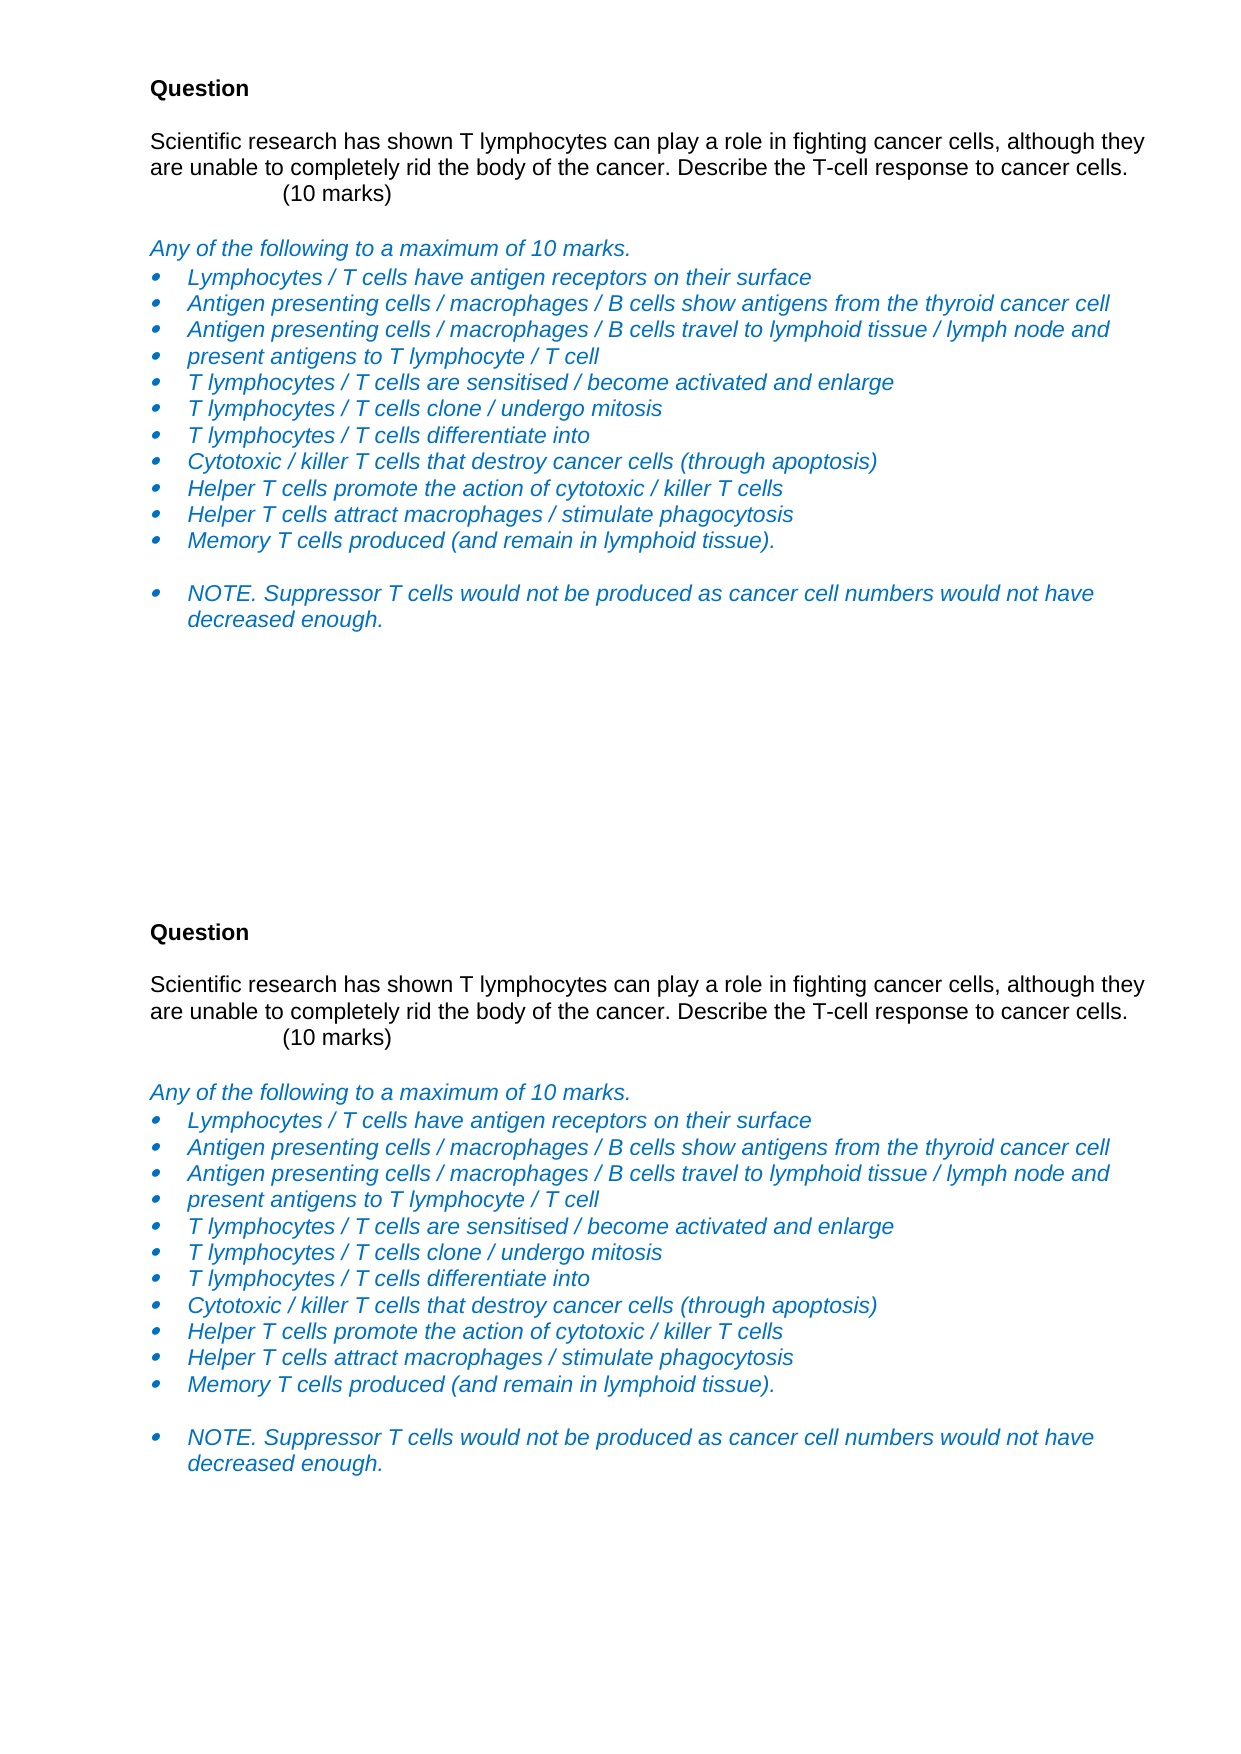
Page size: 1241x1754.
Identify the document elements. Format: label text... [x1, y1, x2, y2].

list present antigens to T lymphocyte / T cell [150, 1186, 1165, 1213]
list NOTE. Suppressor T cells would not be produced as cancer cell numbers would not have decreased enough. [150, 580, 1165, 633]
list Memory T cells produced (and remain in lymphoid tissue). [150, 527, 1165, 553]
list T lymphocytes / T cells clone / undergo mitosis [150, 1239, 1165, 1265]
list Lymphocytes / T cells have antigen receptors on their surface [150, 1107, 1165, 1133]
list Antigen presenting cells / macrophages / B cells travel to lymphoid tissue / lymph node and [150, 316, 1165, 343]
list present antigens to T lymphocyte / T cell [150, 343, 1165, 369]
list Antigen presenting cells / macrophages / B cells travel to lymphoid tissue / lymph node and [150, 1160, 1165, 1186]
list T lymphocytes / T cells clone / undergo mitosis [150, 395, 1165, 422]
list Lymphocytes / T cells have antigen receptors on their surface [150, 264, 1165, 290]
list Question [150, 75, 1165, 101]
list Question [150, 918, 1165, 945]
list Antigen presenting cells / macrophages / B cells show antigens from the thyroid cancer cell [150, 1133, 1165, 1160]
list Cytotoxic / killer T cells that destroy cancer cells (through apoptosis) [150, 448, 1165, 474]
list Any of the following to a maximum of 10 marks. [150, 1079, 1165, 1105]
list Helper T cells promote the action of cytotoxic / killer T cells [150, 474, 1165, 501]
list T lymphocytes / T cells are sensitised / become activated and enlarge [150, 369, 1165, 395]
list T lymphocytes / T cells differentiate into [150, 422, 1165, 448]
list T lymphocytes / T cells differentiate into [150, 1265, 1165, 1292]
list Scientific research has shown T lymphocytes can play a role in fighting cancer cells, although they are unable to completely rid the body of the cancer. Describe the T-cell response to cancer cells. (10 marks) [150, 971, 1165, 1050]
list Helper T cells attract macrophages / stimulate phagocytosis [150, 501, 1165, 527]
list Any of the following to a maximum of 10 marks. [150, 235, 1165, 262]
list NOTE. Suppressor T cells would not be produced as cancer cell numbers would not have decreased enough. [150, 1423, 1165, 1476]
list Scientific research has shown T lymphocytes can play a role in fighting cancer cells, although they are unable to completely rid the body of the cancer. Describe the T-cell response to cancer cells. (10 marks) [150, 128, 1165, 207]
list Cytotoxic / killer T cells that destroy cancer cells (through apoptosis) [150, 1292, 1165, 1318]
list Helper T cells attract macrophages / stimulate phagocytosis [150, 1344, 1165, 1371]
list Helper T cells promote the action of cytotoxic / killer T cells [150, 1318, 1165, 1344]
list Memory T cells produced (and remain in lymphoid tissue). [150, 1371, 1165, 1397]
list Antigen presenting cells / macrophages / B cells show antigens from the thyroid cancer cell [150, 290, 1165, 316]
list T lymphocytes / T cells are sensitised / become activated and enlarge [150, 1213, 1165, 1239]
